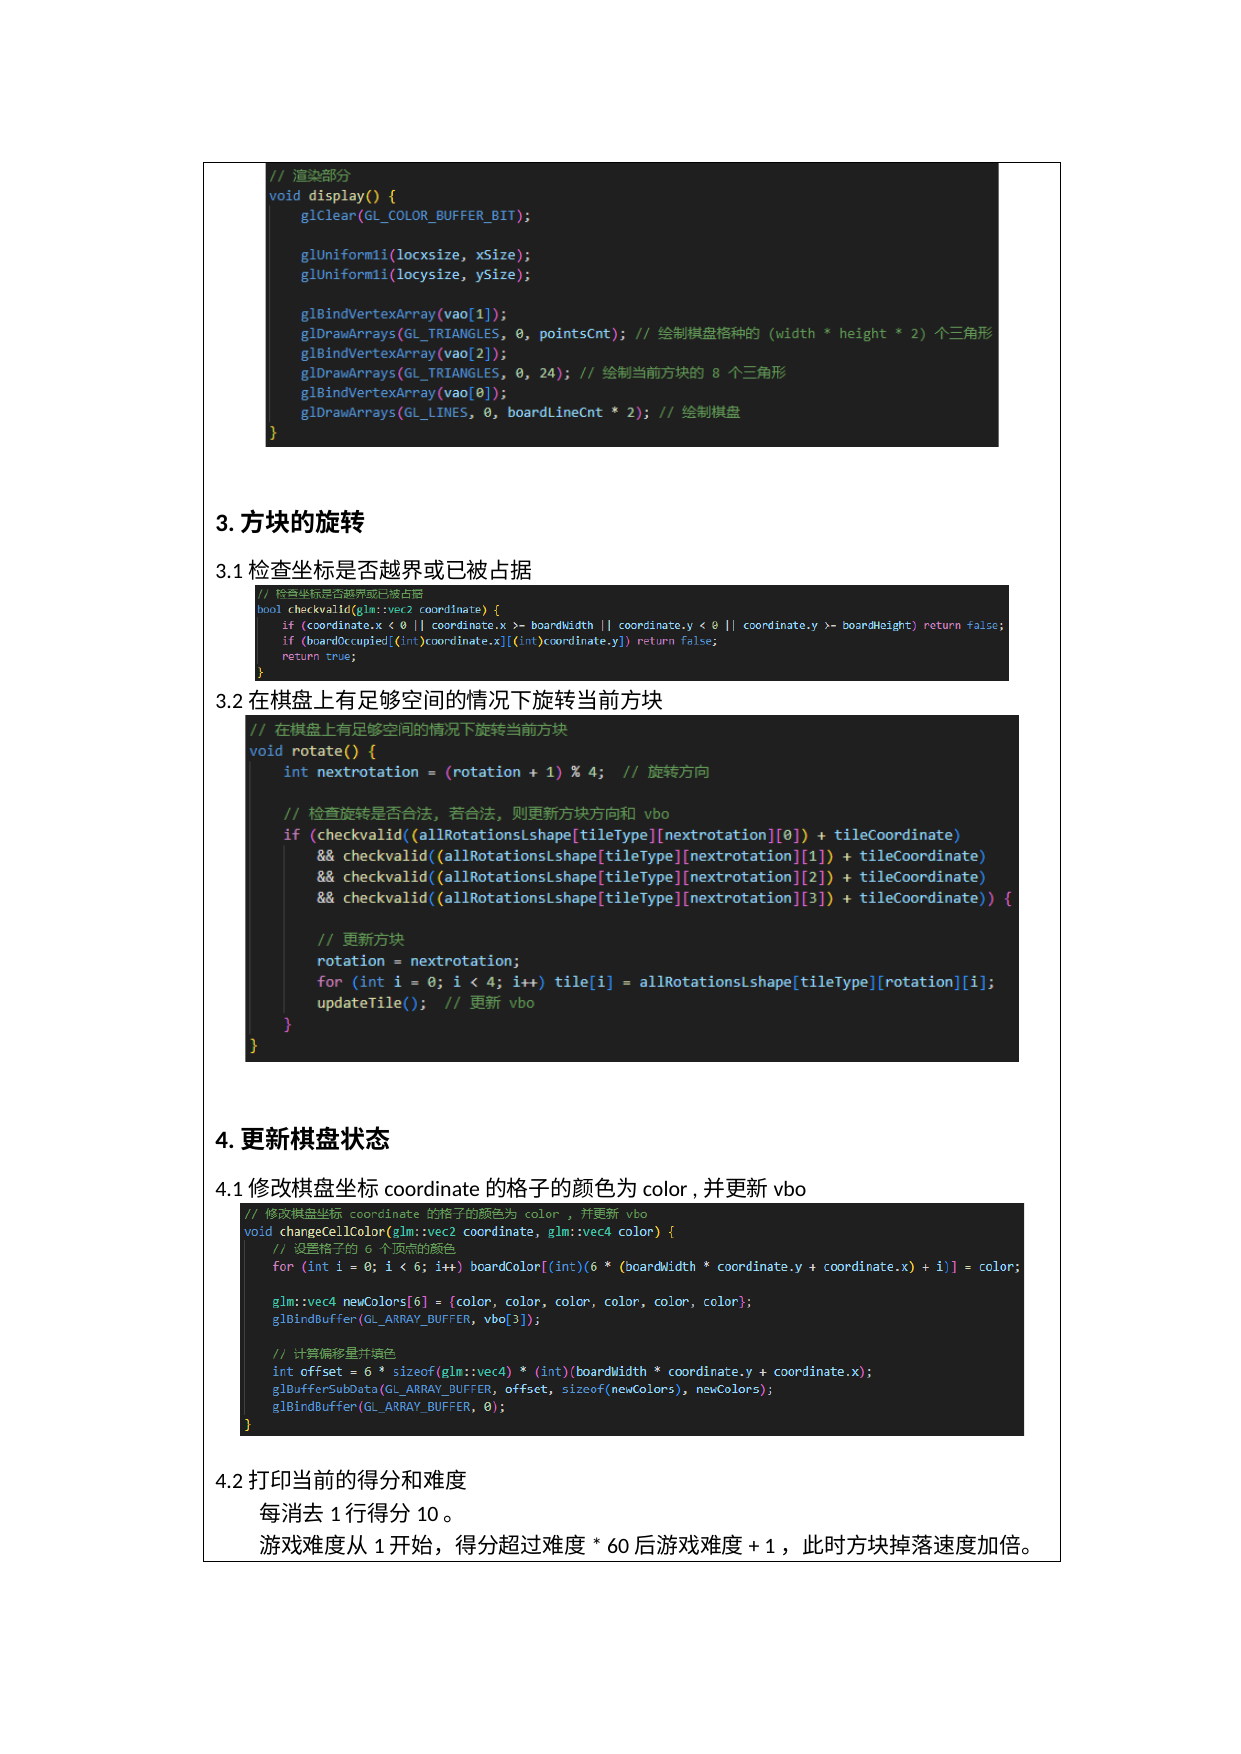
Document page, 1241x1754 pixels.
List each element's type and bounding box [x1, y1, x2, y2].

picture [240, 1203, 1025, 1436]
picture [245, 715, 1019, 1062]
picture [255, 585, 1009, 681]
picture [265, 163, 999, 447]
table_cell [204, 163, 1060, 1561]
